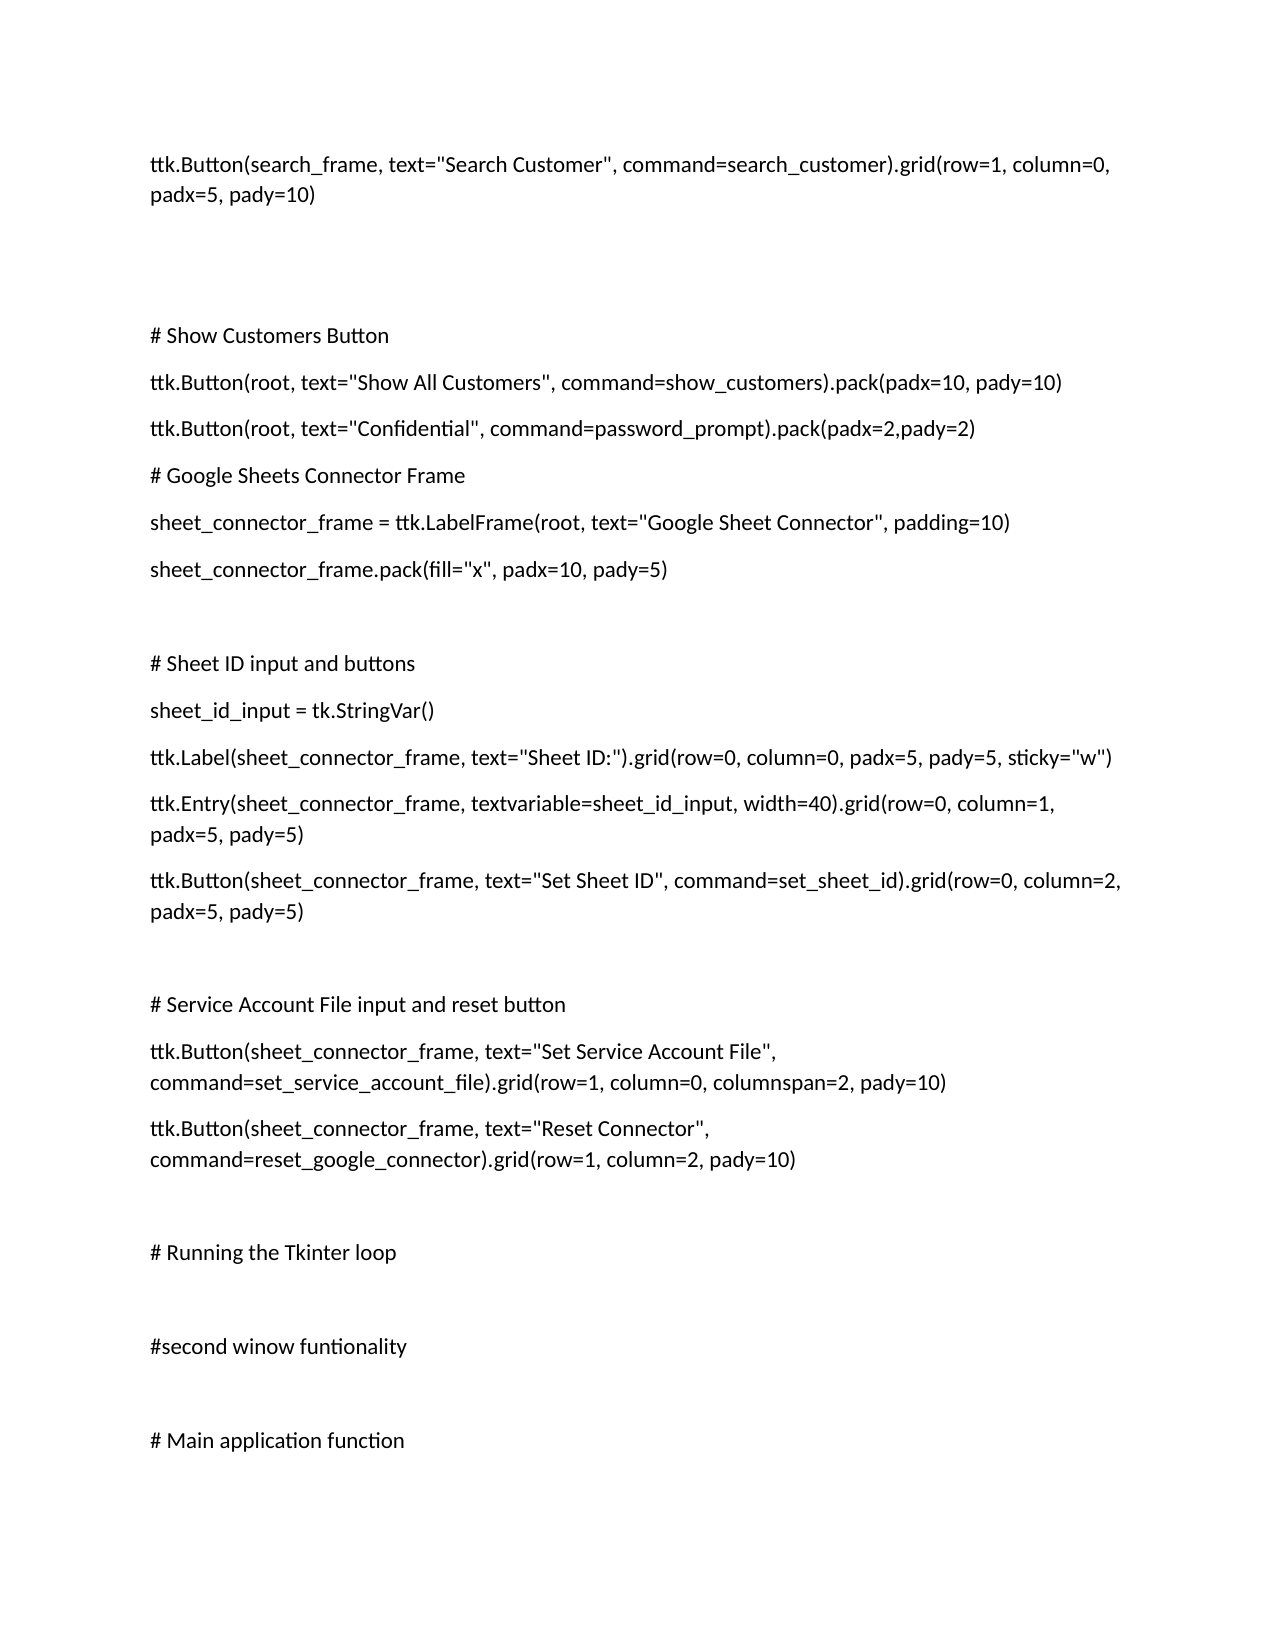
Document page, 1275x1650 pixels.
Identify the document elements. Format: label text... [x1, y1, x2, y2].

text ttk.Button(sheet_connector_frame, text="Set Service Account File", command=set_service_account_file).grid(row=1, column=0, columnspan=2, pady=10) [150, 1037, 1125, 1096]
text ttk.Button(sheet_connector_frame, text="Set Sheet ID", command=set_sheet_id).grid(row=0, column=2, padx=5, pady=5) [150, 867, 1125, 925]
text # Sheet ID input and buttons [150, 649, 1125, 677]
text sheet_id_input = tk.StringVar() [150, 696, 1125, 724]
text #second winow funtionality [150, 1332, 1125, 1360]
text ttk.Entry(sheet_connector_frame, textvariable=sheet_id_input, width=40).grid(row=0, column=1, padx=5, pady=5) [150, 789, 1125, 848]
text sheet_connector_frame.pack(fill="x", padx=10, pady=5) [150, 555, 1125, 583]
text # Show Customers Button [150, 321, 1125, 349]
text # Running the Tkinter loop [150, 1238, 1125, 1267]
text ttk.Label(sheet_connector_frame, text="Sheet ID:").grid(row=0, column=0, padx=5, pady=5, sticky="w") [150, 743, 1125, 771]
text ttk.Button(search_frame, text="Search Customer", command=search_customer).grid(row=1, column=0, padx=5, pady=10) [150, 150, 1125, 208]
text ttk.Button(root, text="Confidential", command=password_prompt).pack(padx=2,pady=2) [150, 414, 1125, 443]
text # Main application function [150, 1426, 1125, 1454]
text # Service Account File input and reset button [150, 991, 1125, 1019]
text ttk.Button(root, text="Show All Customers", command=show_customers).pack(padx=10, pady=10) [150, 368, 1125, 396]
text sheet_connector_frame = ttk.LabelFrame(root, text="Google Sheet Connector", padding=10) [150, 508, 1125, 536]
text # Google Sheets Connector Frame [150, 461, 1125, 489]
text ttk.Button(sheet_connector_frame, text="Reset Connector", command=reset_google_connector).grid(row=1, column=2, pady=10) [150, 1114, 1125, 1173]
